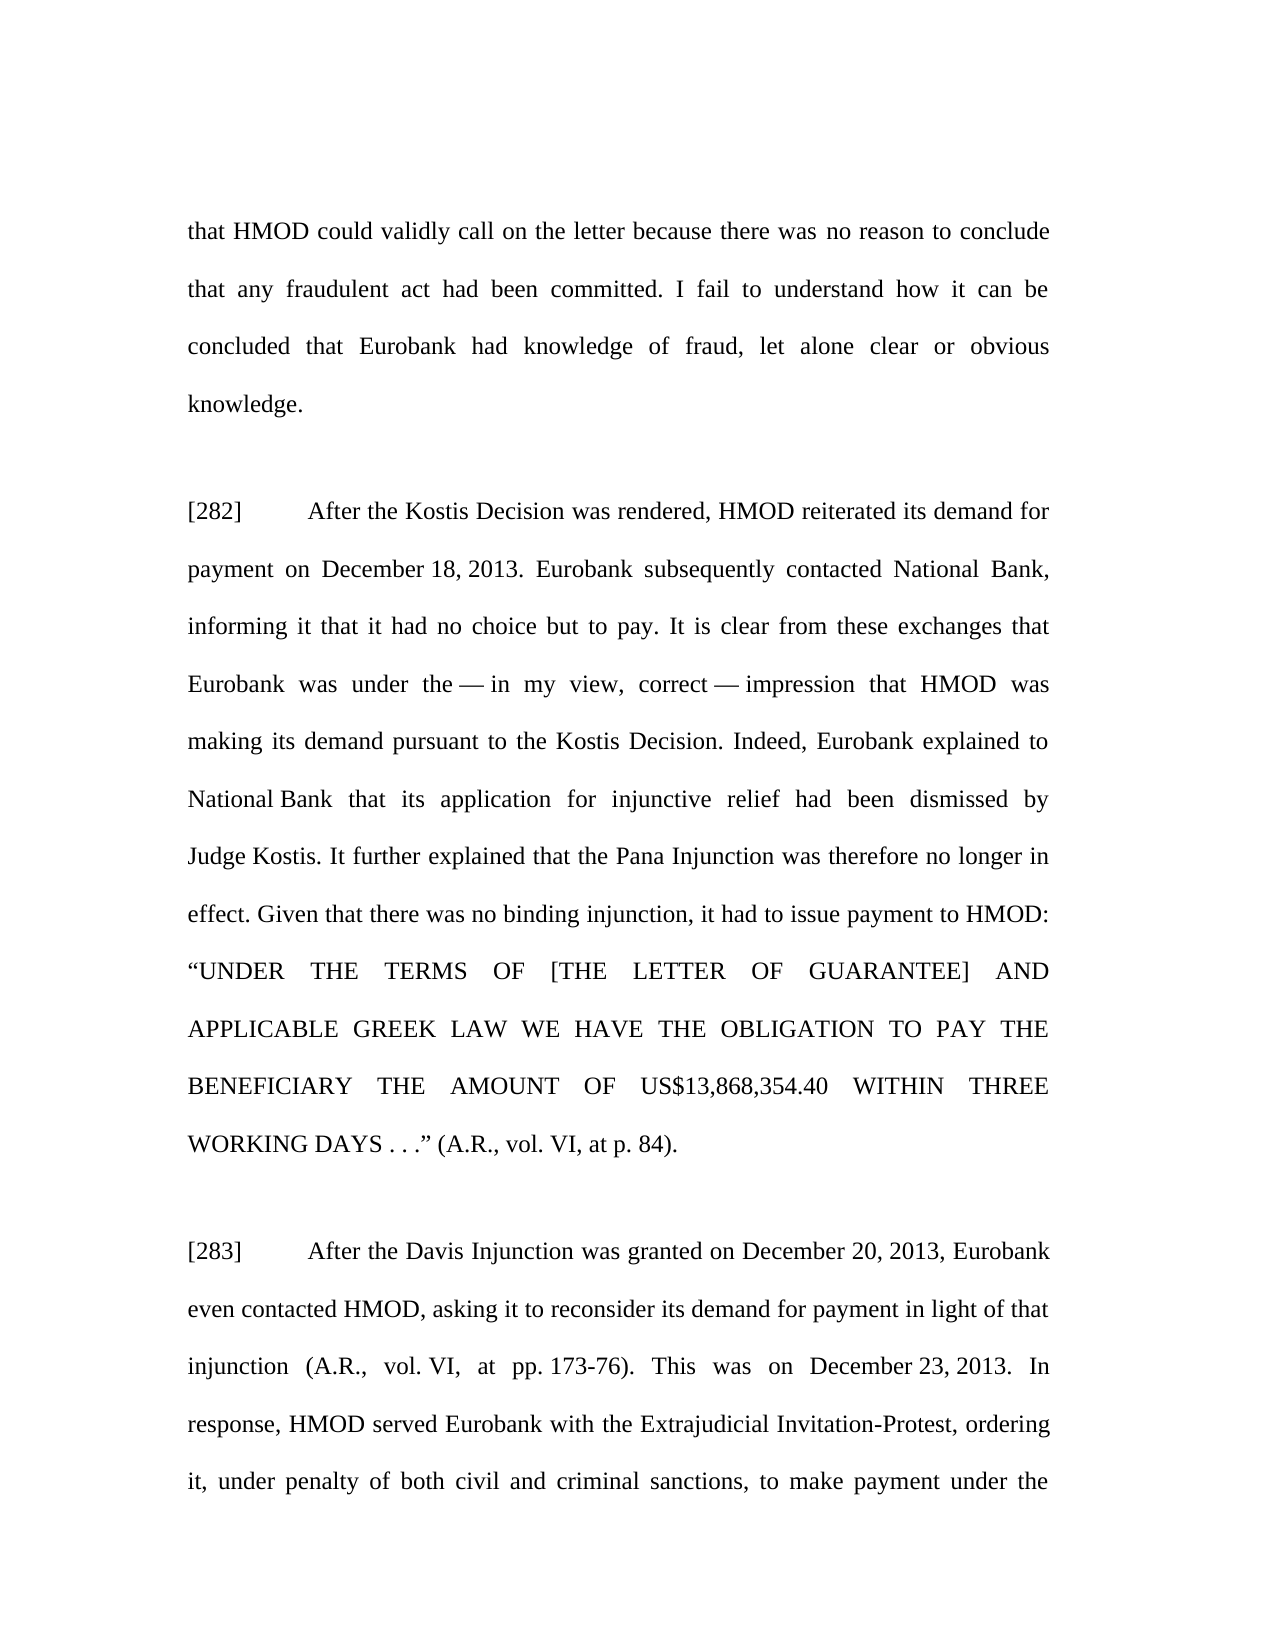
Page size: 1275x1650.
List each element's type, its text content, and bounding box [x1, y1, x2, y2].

text After the Kostis Decision was rendered, HMOD reiterated its demand for payment on December 18, 2013. Eurobank subsequently contacted National Bank, informing it that it had no choice but to pay. It is clear from these exchanges that Eurobank was under the — in my view, correct — impression that HMOD was making its demand pursuant to the Kostis Decision. Indeed, Eurobank explained to National Bank that its application for injunctive relief had been dismissed by Judge Kostis. It further explained that the Pana Injunction was therefore no longer in effect. Given that there was no binding injunction, it had to issue payment to HMOD: “UNDER THE TERMS OF [THE LETTER OF GUARANTEE] AND APPLICABLE GREEK LAW WE HAVE THE OBLIGATION TO PAY THE BENEFICIARY THE AMOUNT OF US$13,868,354.40 WITHIN THREE WORKING DAYS . . .” (A.R., vol. VI, at p. 84). [187, 496, 1050, 1158]
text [187, 1236, 1050, 1495]
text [187, 216, 1050, 418]
